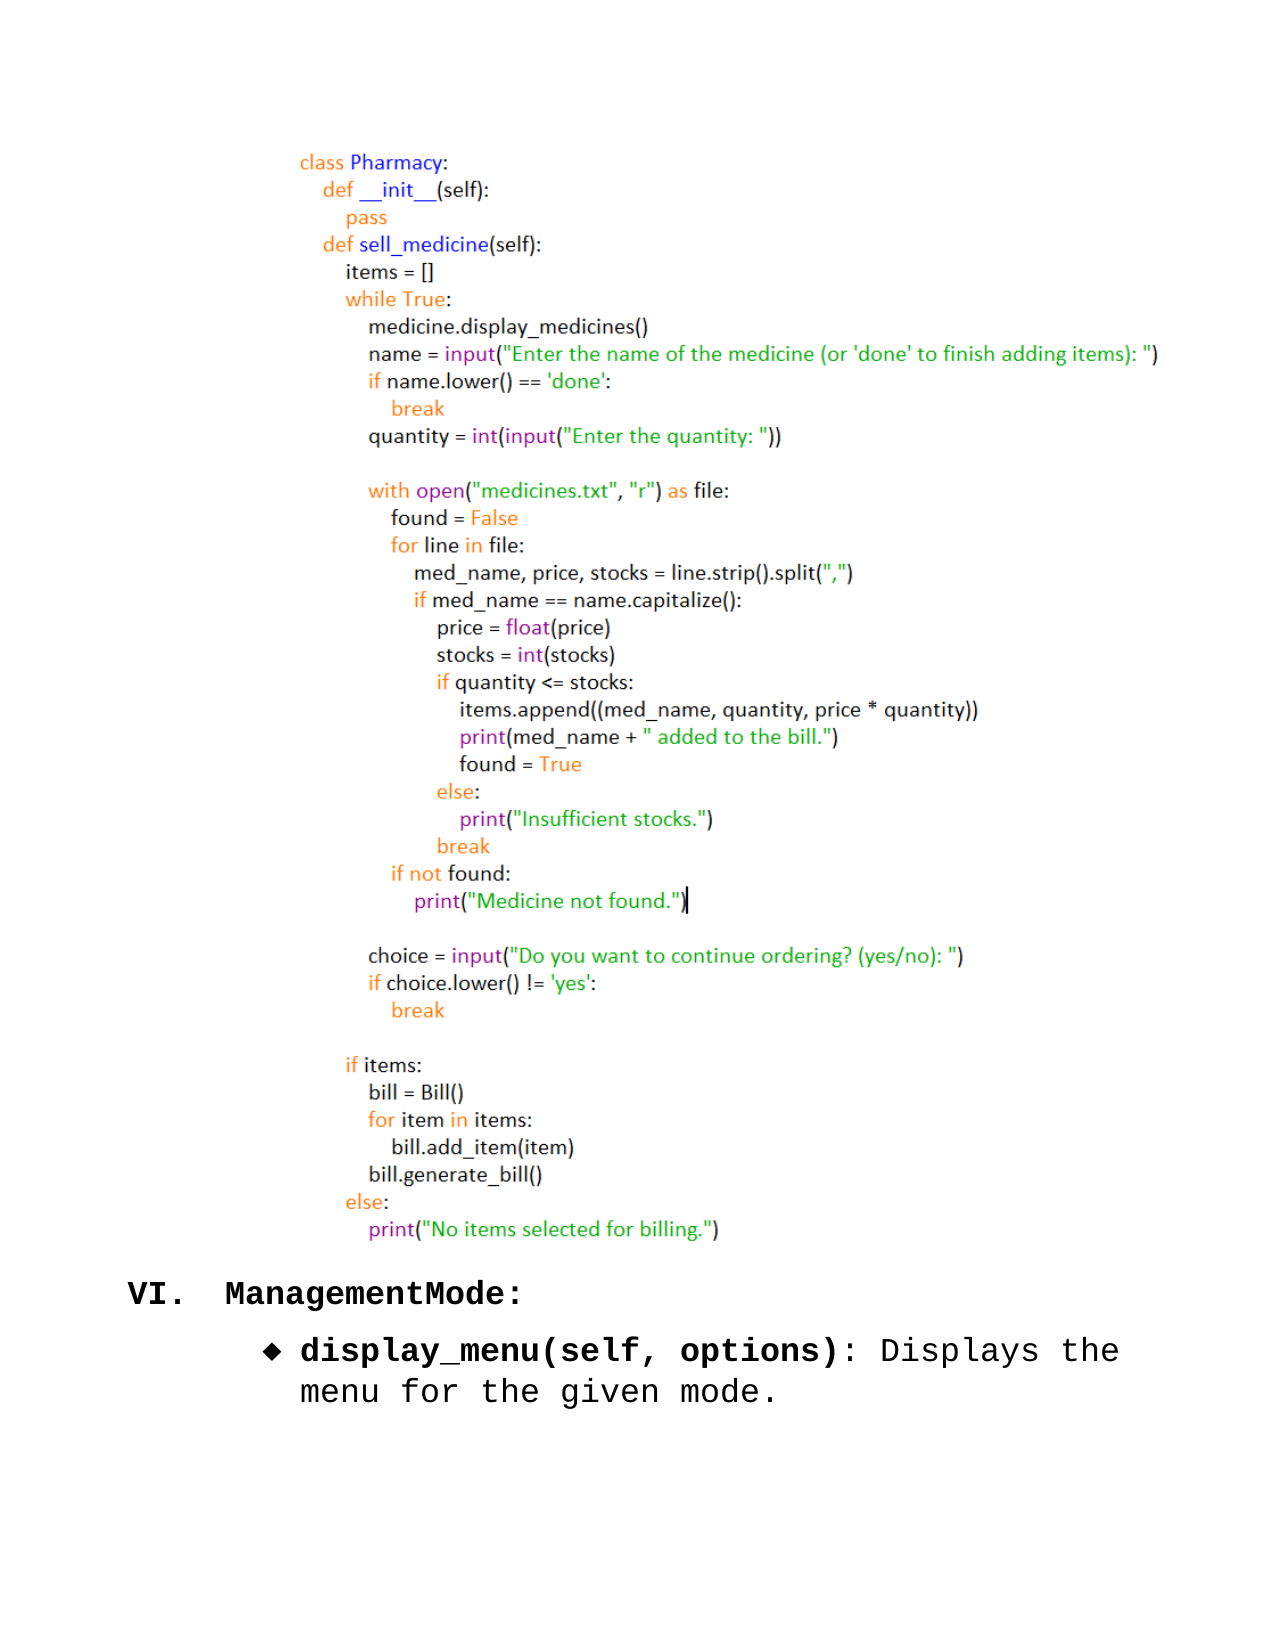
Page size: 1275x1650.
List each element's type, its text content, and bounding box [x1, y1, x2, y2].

list display_menu(self, options): Displays the menu for the given mode. [262, 1334, 1125, 1412]
picture [300, 150, 1164, 1258]
list ManagementMode: [187, 1276, 1125, 1314]
